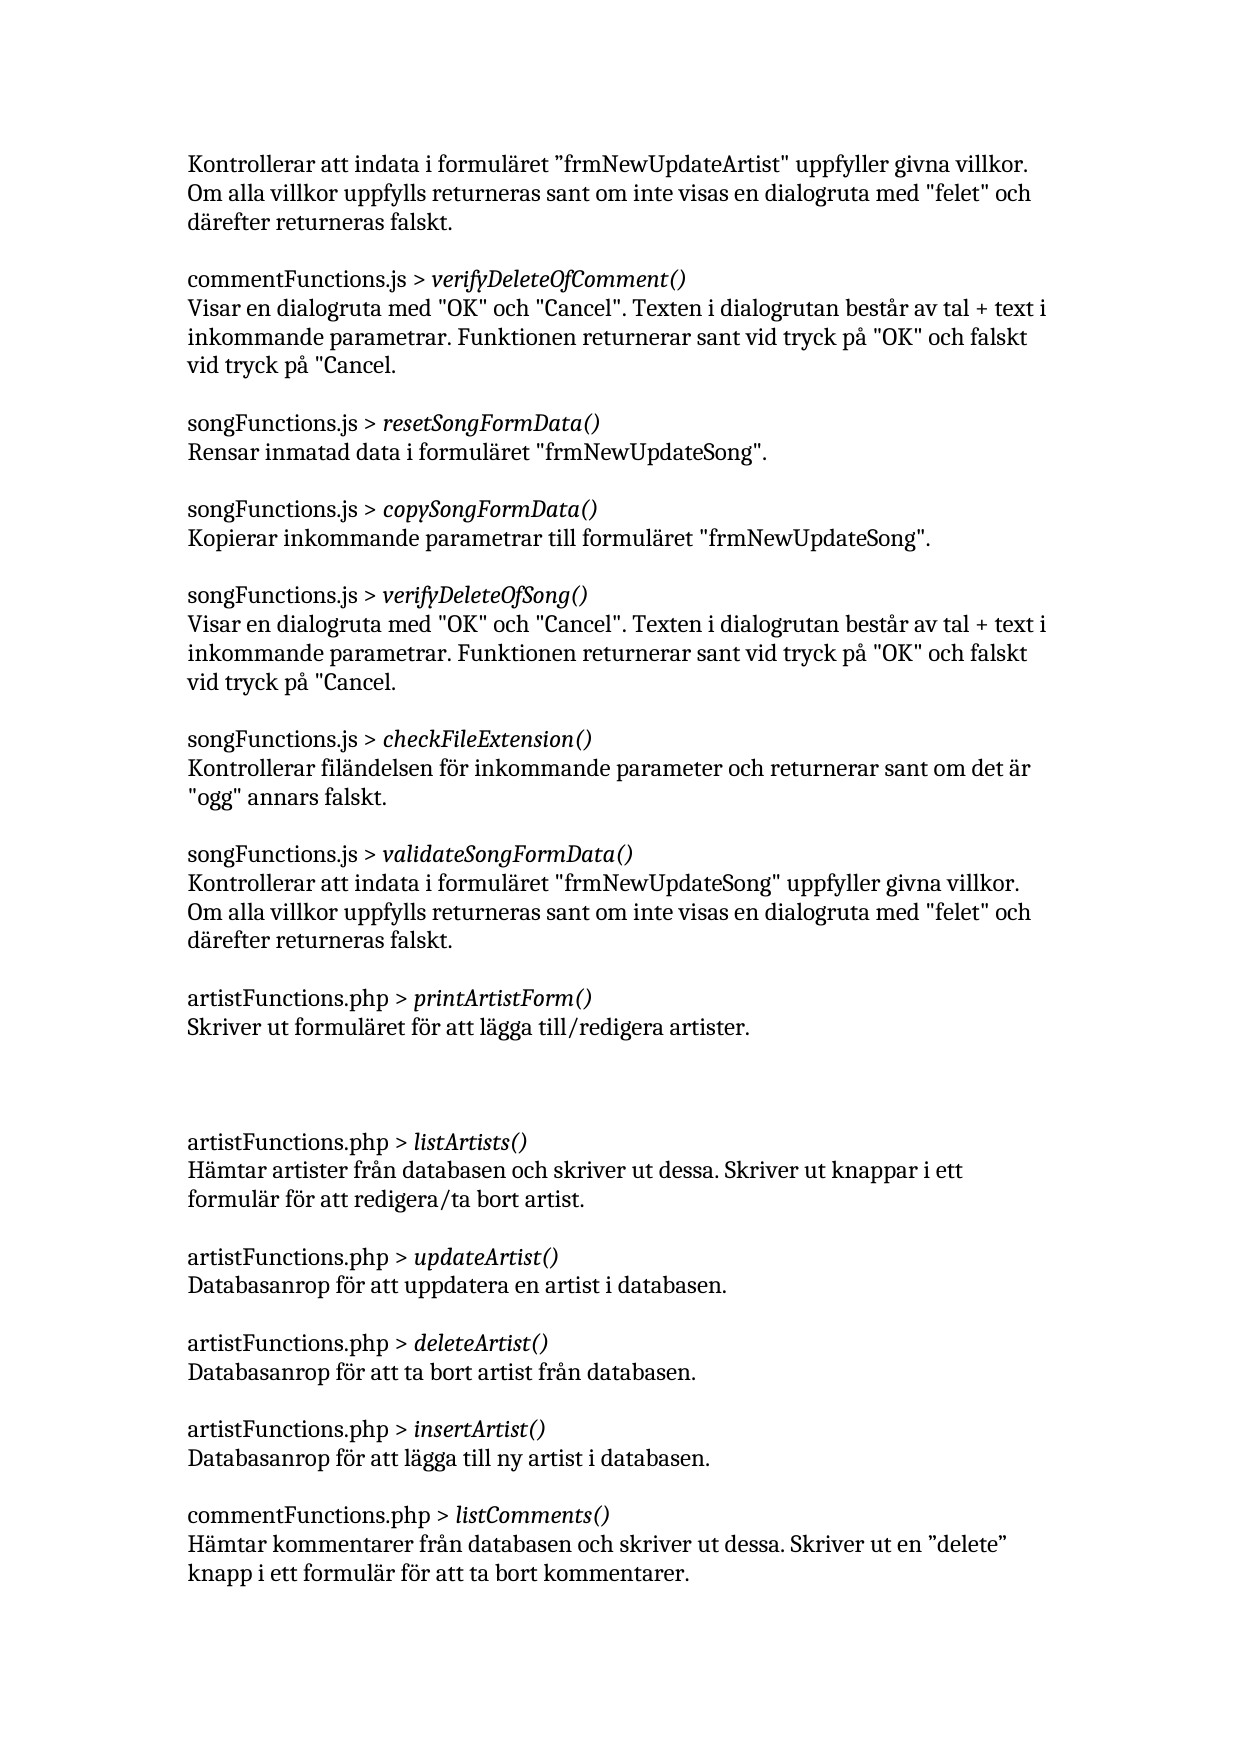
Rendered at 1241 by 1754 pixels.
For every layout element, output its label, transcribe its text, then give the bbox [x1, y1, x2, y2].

text Databasanrop för att ta bort artist från databasen. [187, 1357, 1053, 1386]
text Kontrollerar att indata i formuläret "frmNewUpdateSong" uppfyller givna villkor. Om alla villkor uppfylls returneras sant om inte visas en dialogruta med "felet" och därefter returneras falskt. [187, 869, 1053, 955]
text artistFunctions.php > insertArtist() [187, 1415, 1053, 1444]
text artistFunctions.php > updateArtist() [187, 1242, 1053, 1271]
text Skriver ut formuläret för att lägga till/redigera artister. [187, 1012, 1053, 1041]
text Kopierar inkommande parametrar till formuläret "frmNewUpdateSong". [187, 524, 1053, 552]
text Visar en dialogruta med "OK" och "Cancel". Texten i dialogrutan består av tal + text i inkommande parametrar. Funktionen returnerar sant vid tryck på "OK" och falskt vid tryck på "Cancel. [187, 610, 1053, 696]
text Databasanrop för att lägga till ny artist i databasen. [187, 1444, 1053, 1472]
text artistFunctions.php > listArtists() [187, 1127, 1053, 1156]
text artistFunctions.php > printArtistForm() [187, 984, 1053, 1012]
text artistFunctions.php > deleteArtist() [187, 1329, 1053, 1357]
text Rensar inmatad data i formuläret "frmNewUpdateSong". [187, 437, 1053, 466]
text songFunctions.js > resetSongFormData() [187, 409, 1053, 437]
text songFunctions.js > verifyDeleteOfSong() [187, 581, 1053, 610]
text Hämtar kommentarer från databasen och skriver ut dessa. Skriver ut en ”delete” knapp i ett formulär för att ta bort kommentarer. [187, 1530, 1053, 1587]
text songFunctions.js > validateSongFormData() [187, 840, 1053, 869]
text Hämtar artister från databasen och skriver ut dessa. Skriver ut knappar i ett formulär för att redigera/ta bort artist. [187, 1156, 1053, 1214]
text Kontrollerar filändelsen för inkommande parameter och returnerar sant om det är "ogg" annars falskt. [187, 754, 1053, 811]
text Databasanrop för att uppdatera en artist i databasen. [187, 1271, 1053, 1300]
text commentFunctions.php > listComments() [187, 1501, 1053, 1530]
text Visar en dialogruta med "OK" och "Cancel". Texten i dialogrutan består av tal + text i inkommande parametrar. Funktionen returnerar sant vid tryck på "OK" och falskt vid tryck på "Cancel. [187, 294, 1053, 380]
text Kontrollerar att indata i formuläret ”frmNewUpdateArtist" uppfyller givna villkor. Om alla villkor uppfylls returneras sant om inte visas en dialogruta med "felet" och därefter returneras falskt. [187, 150, 1053, 236]
text commentFunctions.js > verifyDeleteOfComment() [187, 265, 1053, 294]
text songFunctions.js > checkFileExtension() [187, 725, 1053, 754]
text songFunctions.js > copySongFormData() [187, 495, 1053, 524]
